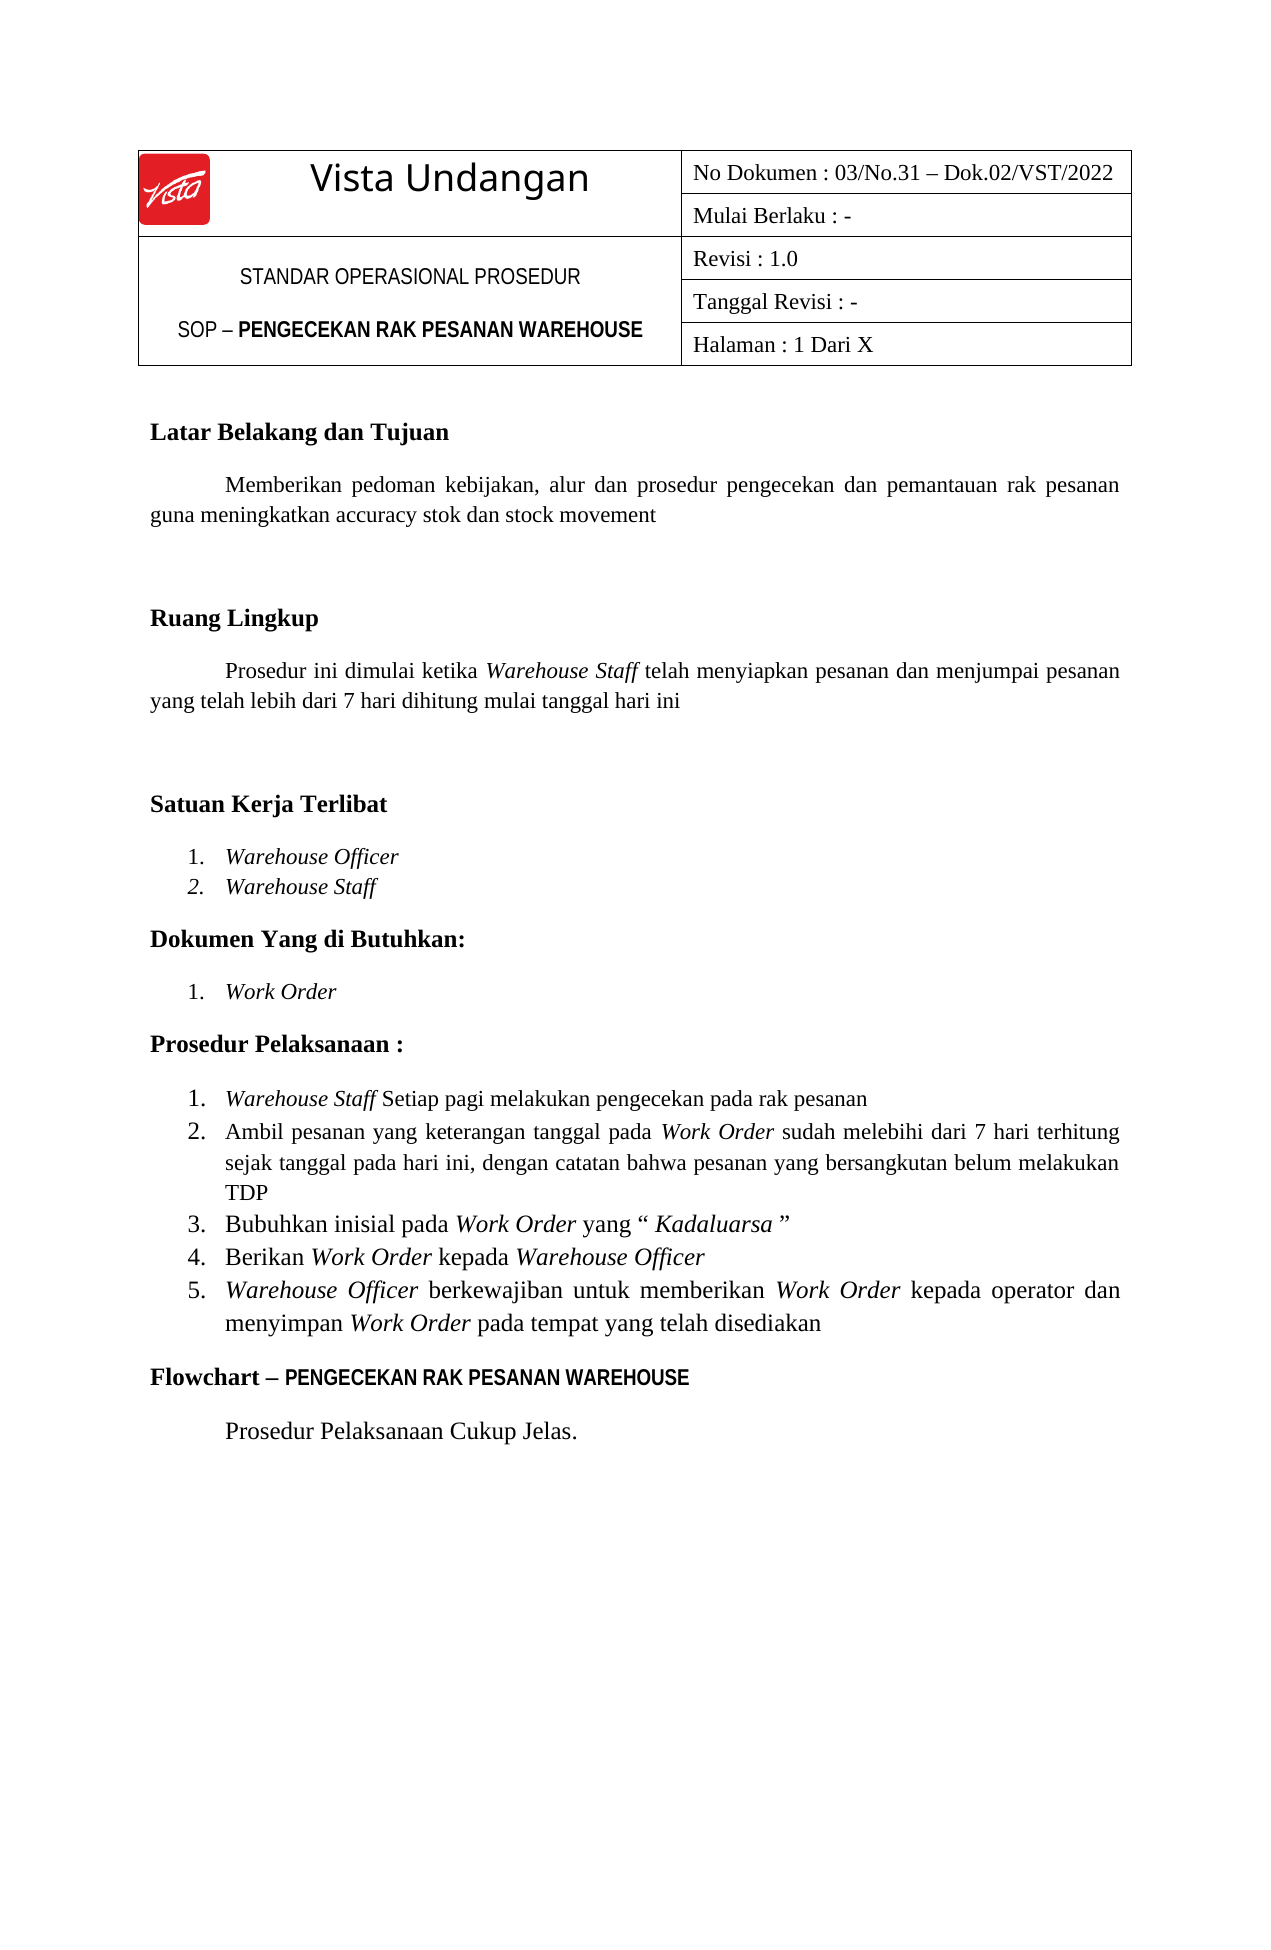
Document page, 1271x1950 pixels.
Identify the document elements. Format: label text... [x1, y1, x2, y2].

text Prosedur Pelaksanaan : [150, 1029, 1121, 1058]
text Dokumen Yang di Butuhkan: [150, 924, 1121, 953]
table_header Vista Undangan [139, 151, 681, 236]
list Ambil pesanan yang keterangan tanggal pada Work Order sudah melebihi dari 7 hari terhitung sejak tanggal pada hari ini, dengan catatan bahwa pesanan yang bersangkutan belum melakukan TDP [187, 1116, 1121, 1205]
text Prosedur ini dimulai ketika Warehouse Staff telah menyiapkan pesanan dan menjumpai pesanan yang telah lebih dari 7 hari dihitung mulai tanggal hari ini [150, 657, 1121, 713]
text Memberikan pedoman kebijakan, alur dan prosedur pengecekan dan pemantauan rak pesanan guna meningkatkan accuracy stok dan stock movement [150, 471, 1121, 527]
text Latar Belakang dan Tujuan [150, 417, 1121, 446]
text Prosedur Pelaksanaan Cukup Jelas. [150, 1416, 1121, 1445]
list Berikan Work Order kepada Warehouse Officer [187, 1242, 1121, 1271]
table_cell Revisi : 1.0 [682, 237, 1131, 279]
table_cell Tanggal Revisi : - [682, 280, 1131, 322]
list Warehouse Staff Setiap pagi melakukan pengecekan pada rak pesanan [187, 1083, 1121, 1112]
table_cell STANDAR OPERASIONAL PROSEDUR SOP – PENGECEKAN RAK PESANAN WAREHOUSE [139, 237, 681, 365]
list Warehouse Officer berkewajiban untuk memberikan Work Order kepada operator dan menyimpan Work Order pada tempat yang telah disediakan [187, 1275, 1121, 1337]
list Warehouse Staff [187, 873, 1121, 900]
text Satuan Kerja Terlibat [150, 789, 1121, 818]
list Warehouse Officer [187, 843, 1121, 869]
text Flowchart – PENGECEKAN RAK PESANAN WAREHOUSE [150, 1362, 1121, 1391]
table_cell Mulai Berlaku : - [682, 194, 1131, 236]
text Ruang Lingkup [150, 603, 1121, 632]
table_cell Halaman : 1 Dari X [682, 323, 1131, 365]
list Bubuhkan inisial pada Work Order yang “ Kadaluarsa ” [187, 1209, 1121, 1238]
table_header No Dokumen : 03/No.31 – Dok.02/VST/2022 [682, 151, 1131, 193]
list Work Order [187, 978, 1121, 1004]
